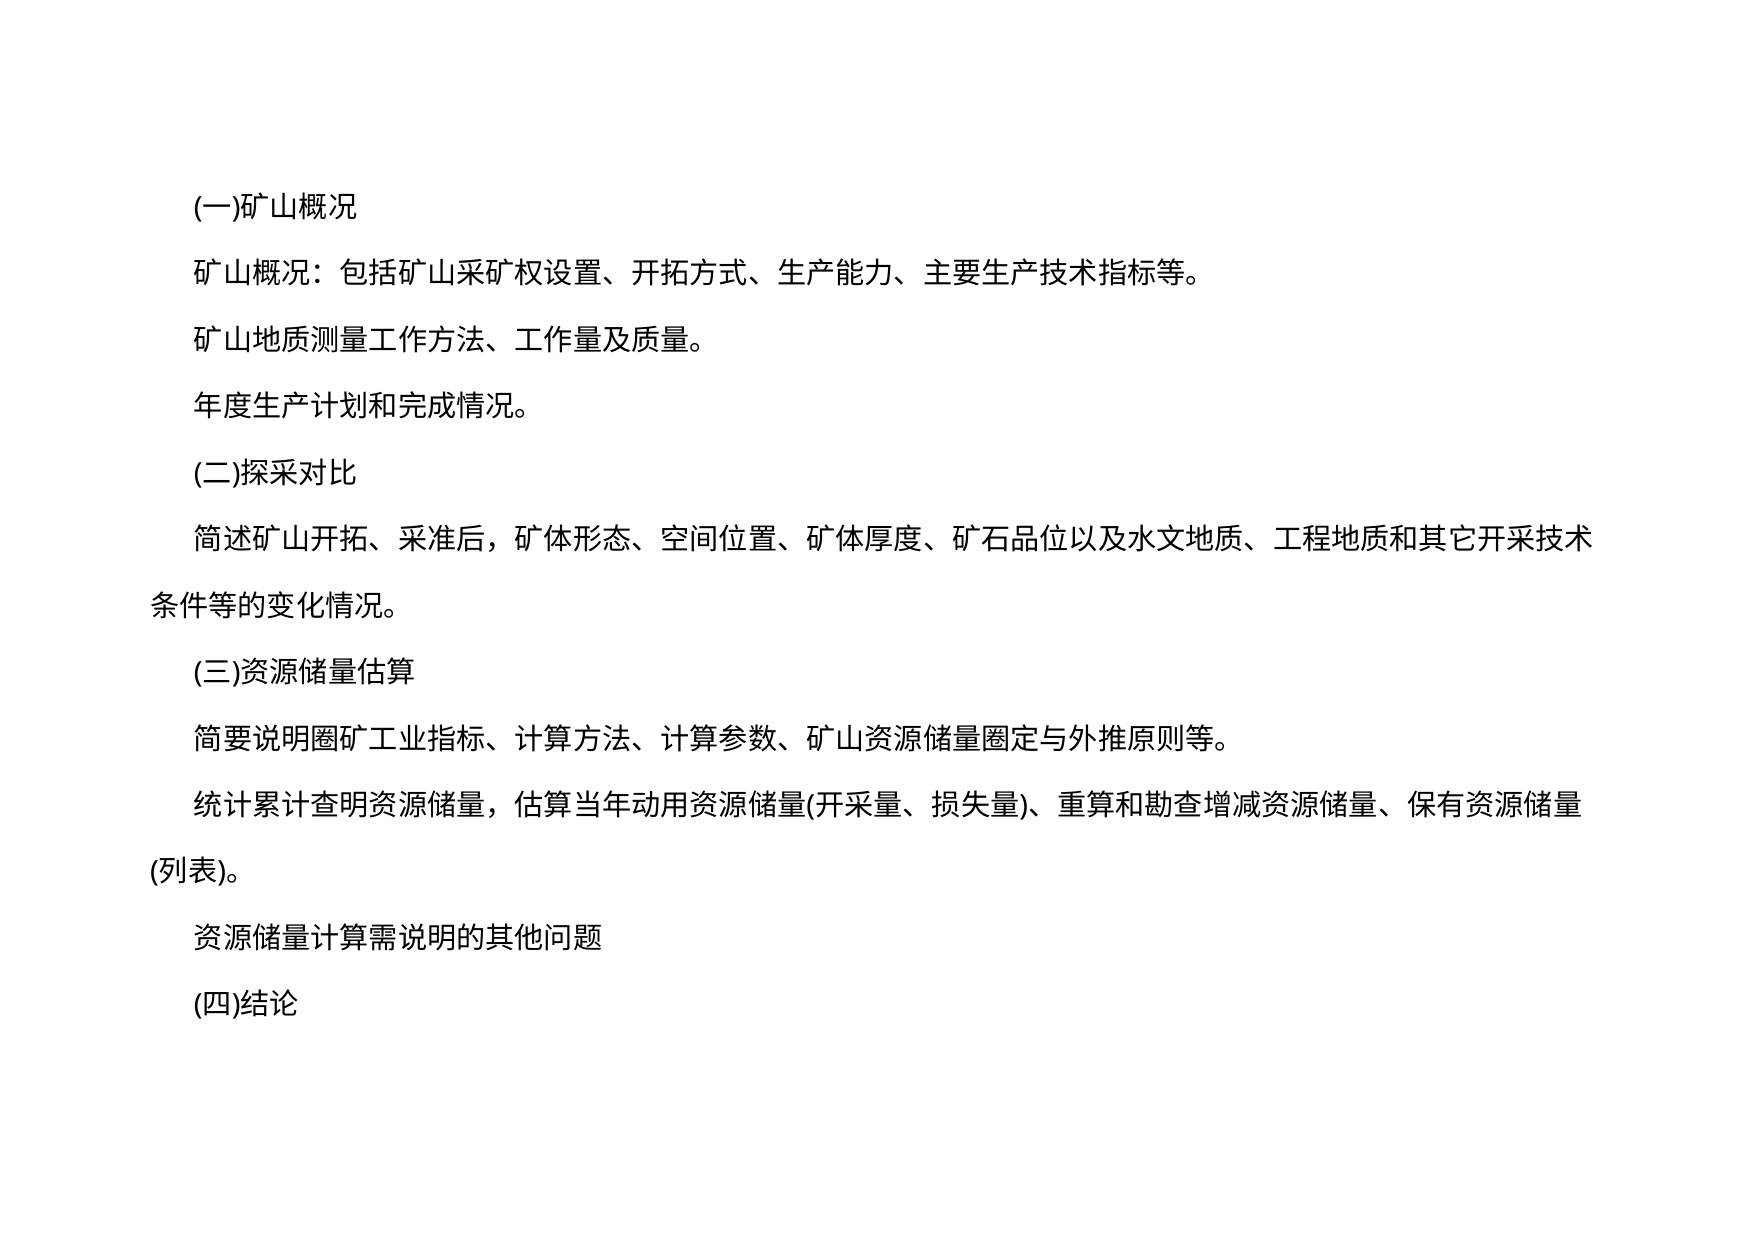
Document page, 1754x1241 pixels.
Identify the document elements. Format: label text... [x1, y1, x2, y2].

text 简述矿山开拓、采准后，矿体形态、空间位置、矿体厚度、矿石品位以及水文地质、工程地质和其它开采技术条件等的变化情况。 [150, 504, 1604, 637]
text 矿山概况：包括矿山采矿权设置、开拓方式、生产能力、主要生产技术指标等。 [150, 238, 1604, 304]
text 矿山地质测量工作方法、工作量及质量。 [150, 304, 1604, 371]
text (四)结论 [150, 969, 1604, 1035]
text (二)探采对比 [150, 437, 1604, 504]
text 简要说明圈矿工业指标、计算方法、计算参数、矿山资源储量圈定与外推原则等。 [150, 703, 1604, 769]
text 资源储量计算需说明的其他问题 [150, 902, 1604, 969]
text (一)矿山概况 [150, 171, 1604, 238]
text 年度生产计划和完成情况。 [150, 371, 1604, 437]
text (三)资源储量估算 [150, 637, 1604, 703]
text 统计累计查明资源储量，估算当年动用资源储量(开采量、损失量)、重算和勘查增减资源储量、保有资源储量(列表)。 [150, 769, 1604, 902]
